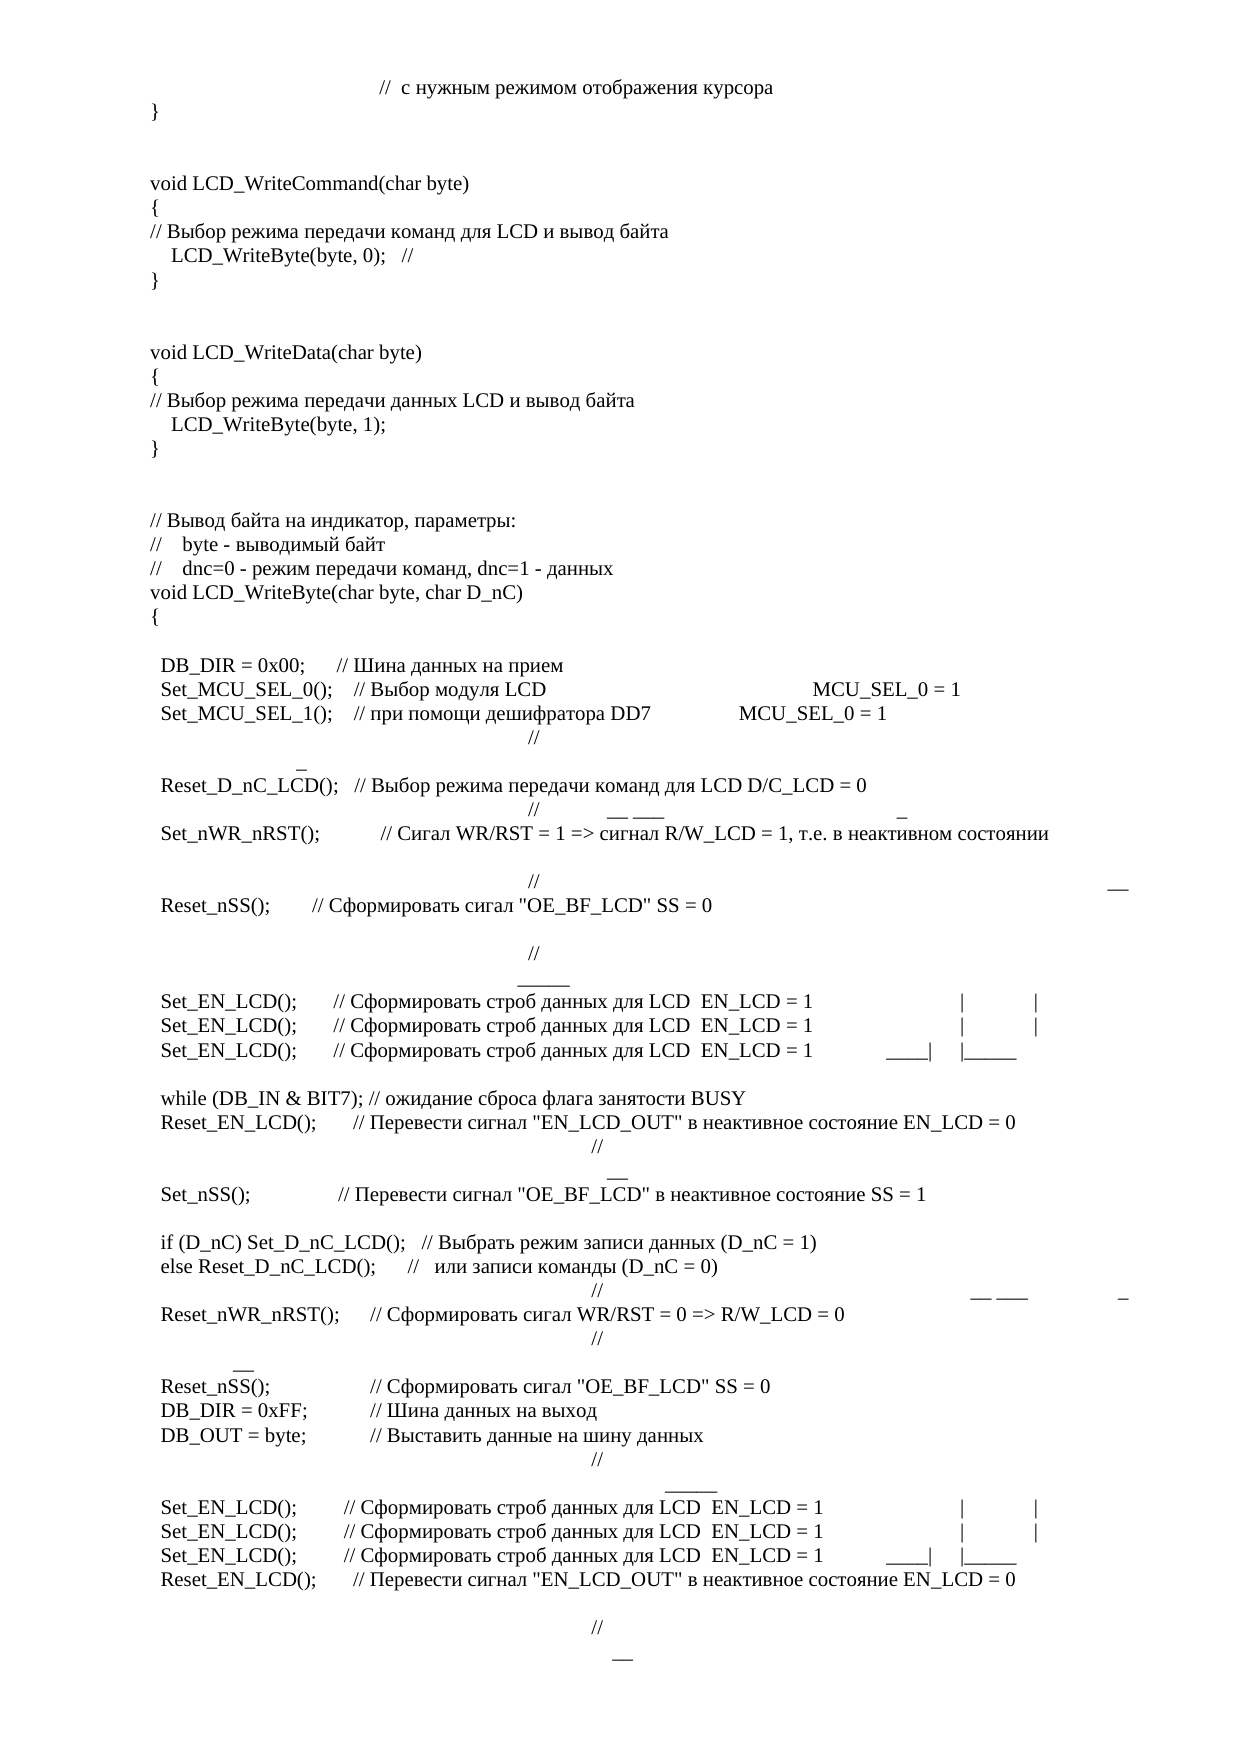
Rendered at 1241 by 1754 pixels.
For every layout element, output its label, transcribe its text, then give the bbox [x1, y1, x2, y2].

list void LCD_WriteData(char byte) [150, 340, 1165, 364]
list DB_OUT = byte; // Выставить данные на шину данных [150, 1422, 1165, 1447]
list Reset_nSS(); // Сформировать сигал "OE_BF_LCD" SS = 0 [150, 1374, 1165, 1398]
list Set_EN_LCD(); // Сформировать строб данных для LCD EN_LCD = 1 ____| |_____ [150, 1543, 1165, 1567]
list Set_EN_LCD(); // Сформировать строб данных для LCD EN_LCD = 1 | | [150, 1495, 1165, 1519]
list Reset_D_nC_LCD(); // Выбор режима передачи команд для LCD D/C_LCD = 0 [150, 773, 1165, 797]
list Set_MCU_SEL_1(); // при помощи дешифратора DD7 MCU_SEL_0 = 1 [150, 701, 1165, 725]
list Reset_nSS(); // Сформировать сигал "OE_BF_LCD" SS = 0 [150, 893, 1165, 917]
list if (D_nC) Set_D_nC_LCD(); // Выбрать режим записи данных (D_nC = 1) [150, 1230, 1165, 1254]
list LCD_WriteByte(byte, 0); // [150, 243, 1165, 267]
list DB_DIR = 0x00; // Шина данных на прием [150, 652, 1165, 677]
list while (DB_IN & BIT7); // ожидание сброса флага занятости BUSY [150, 1086, 1165, 1110]
list void LCD_WriteCommand(char byte) [150, 171, 1165, 195]
list // __ [150, 869, 1165, 893]
list Set_EN_LCD(); // Сформировать строб данных для LCD EN_LCD = 1 | | [150, 1519, 1165, 1543]
list Set_nWR_nRST(); // Cигал WR/RST = 1 => сигнал R/W_LCD = 1, т.е. в неактивном состоянии [150, 821, 1165, 845]
list // Выбор режима передачи данных LCD и вывод байта [150, 388, 1165, 412]
list // __ ___ _ [150, 1278, 1165, 1302]
list { [150, 364, 1165, 388]
list Set_nSS(); // Перевести сигнал "OE_BF_LCD" в неактивное состояние SS = 1 [150, 1182, 1165, 1206]
list Set_EN_LCD(); // Сформировать строб данных для LCD EN_LCD = 1 | | [150, 989, 1165, 1013]
list // _____ [150, 941, 1165, 989]
list { [150, 604, 1165, 628]
list // __ [150, 1326, 1165, 1374]
list // с нужным режимом отображения курсора [150, 75, 1165, 99]
list Set_MCU_SEL_0(); // Выбор модуля LCD MCU_SEL_0 = 1 [150, 677, 1165, 701]
list // _ [150, 725, 1165, 773]
list // Вывод байта на индикатор, параметры: [150, 508, 1165, 532]
list DB_DIR = 0xFF; // Шина данных на выход [150, 1398, 1165, 1422]
list } [150, 99, 1165, 123]
list // __ [150, 1615, 1165, 1663]
list void LCD_WriteByte(char byte, char D_nC) [150, 580, 1165, 604]
list // __ ___ _ [150, 797, 1165, 821]
list } [150, 267, 1165, 292]
list } [150, 436, 1165, 460]
list Set_EN_LCD(); // Сформировать строб данных для LCD EN_LCD = 1 ____| |_____ [150, 1037, 1165, 1062]
list { [150, 195, 1165, 219]
list // Выбор режима передачи команд для LCD и вывод байта [150, 219, 1165, 243]
list Reset_EN_LCD(); // Перевести сигнал "EN_LCD_OUT" в неактивное состояние EN_LCD = 0 [150, 1567, 1165, 1591]
list LCD_WriteByte(byte, 1); [150, 412, 1165, 436]
list Set_EN_LCD(); // Сформировать строб данных для LCD EN_LCD = 1 | | [150, 1013, 1165, 1037]
list // dnc=0 - режим передачи команд, dnc=1 - данных [150, 556, 1165, 580]
list Reset_EN_LCD(); // Перевести сигнал "EN_LCD_OUT" в неактивное состояние EN_LCD = 0 [150, 1110, 1165, 1134]
list // byte - выводимый байт [150, 532, 1165, 556]
list // __ [150, 1134, 1165, 1182]
list // _____ [150, 1447, 1165, 1495]
list Reset_nWR_nRST(); // Сформировать сигал WR/RST = 0 => R/W_LCD = 0 [150, 1302, 1165, 1326]
list else Reset_D_nC_LCD(); // или записи команды (D_nC = 0) [150, 1254, 1165, 1278]
